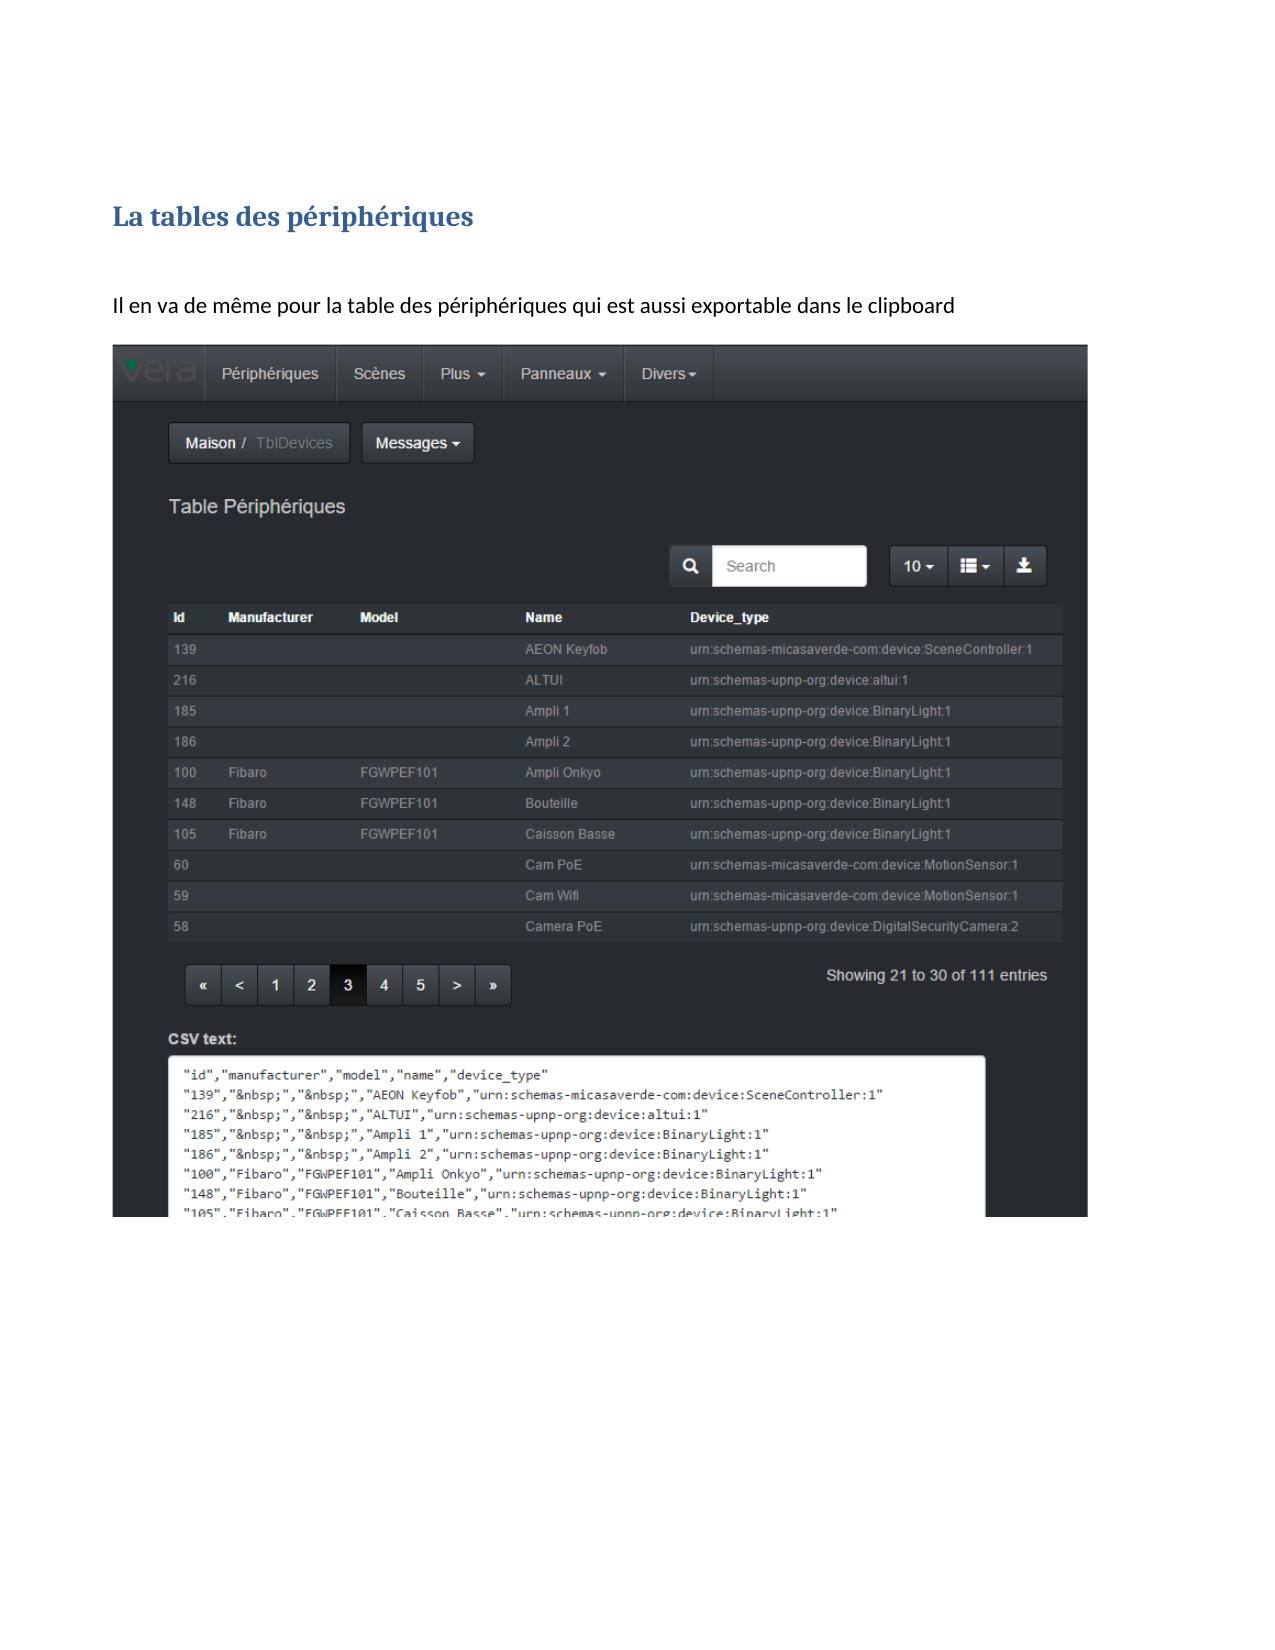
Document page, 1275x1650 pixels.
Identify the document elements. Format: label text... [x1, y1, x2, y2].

picture [112, 344, 1088, 1217]
text Il en va de même pour la table des périphériques qui est aussi exportable dans le clipboard [112, 292, 1162, 319]
subtitle La tables des périphériques [112, 200, 1162, 233]
